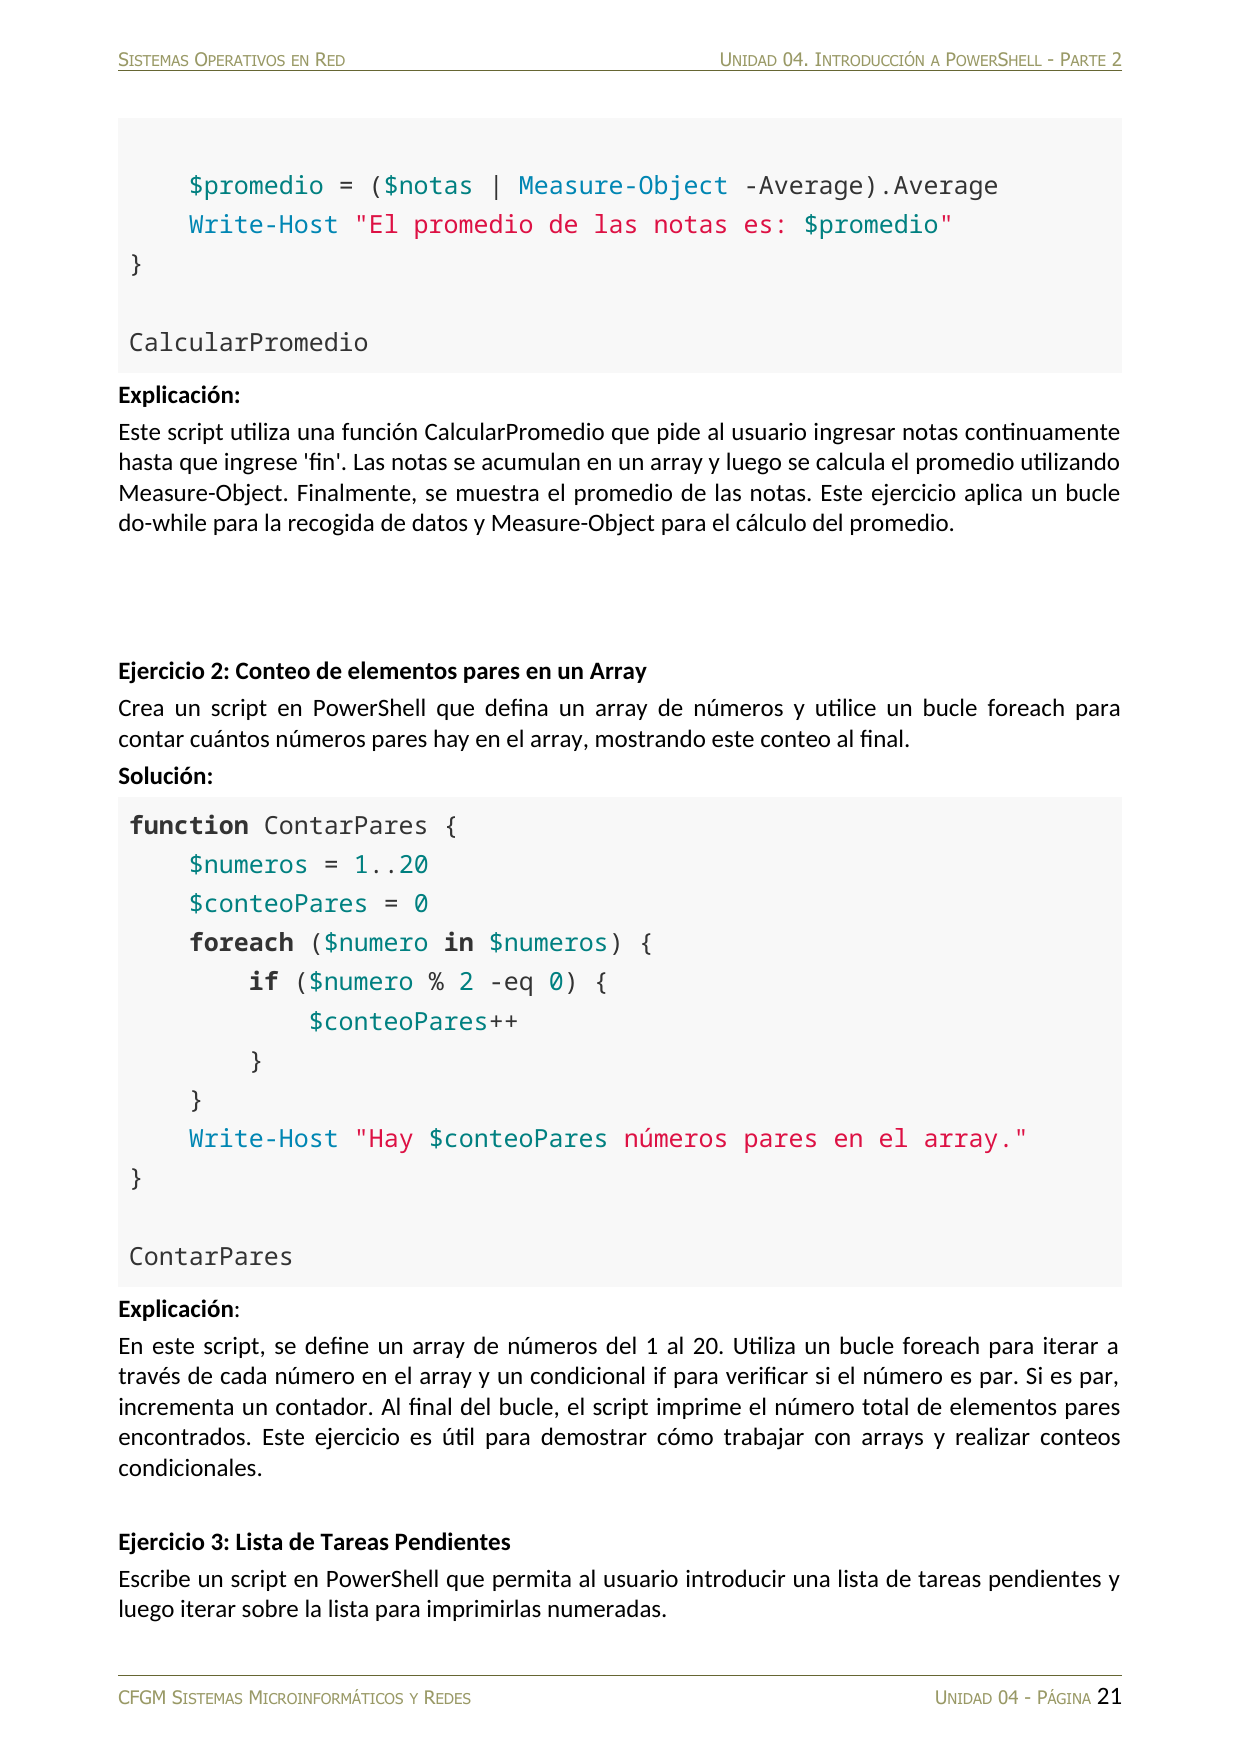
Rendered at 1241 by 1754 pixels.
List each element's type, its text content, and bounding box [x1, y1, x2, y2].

text Explicación: [118, 379, 1122, 409]
text Escribe un script en PowerShell que permita al usuario introducir una lista de tareas pendientes y luego iterar sobre la lista para imprimirlas numeradas. [118, 1563, 1122, 1624]
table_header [118, 118, 1122, 373]
text Ejercicio 2: Conteo de elementos pares en un Array [118, 655, 1122, 686]
text Solución: [118, 760, 1122, 790]
text Explicación: [118, 1293, 1122, 1323]
text En este script, se define un array de números del 1 al 20. Utiliza un bucle foreach para iterar a través de cada número en el array y un condicional if para verificar si el número es par. Si es par, incrementa un contador. Al final del bucle, el script imprime el número total de elementos pares encontrados. Este ejercicio es útil para demostrar cómo trabajar con arrays y realizar conteos condicionales. [118, 1330, 1122, 1482]
text Crea un script en PowerShell que defina un array de números y utilice un bucle foreach para contar cuántos números pares hay en el array, mostrando este conteo al final. [118, 692, 1122, 753]
text Este script utiliza una función CalcularPromedio que pide al usuario ingresar notas continuamente hasta que ingrese 'fin'. Las notas se acumulan en un array y luego se calcula el promedio utilizando Measure-Object. Finalmente, se muestra el promedio de las notas. Este ejercicio aplica un bucle do-while para la recogida de datos y Measure-Object para el cálculo del promedio. [118, 416, 1122, 538]
table_header function ContarPares { $numeros = 1..20 $conteoPares = 0 foreach ($numero in $numeros) { if ($numero % 2 -eq 0) { $conteoPares++ } } Write-Host "Hay $conteoPares números pares en el array." } ContarPares [118, 797, 1122, 1287]
text Ejercicio 3: Lista de Tareas Pendientes [118, 1526, 1122, 1556]
